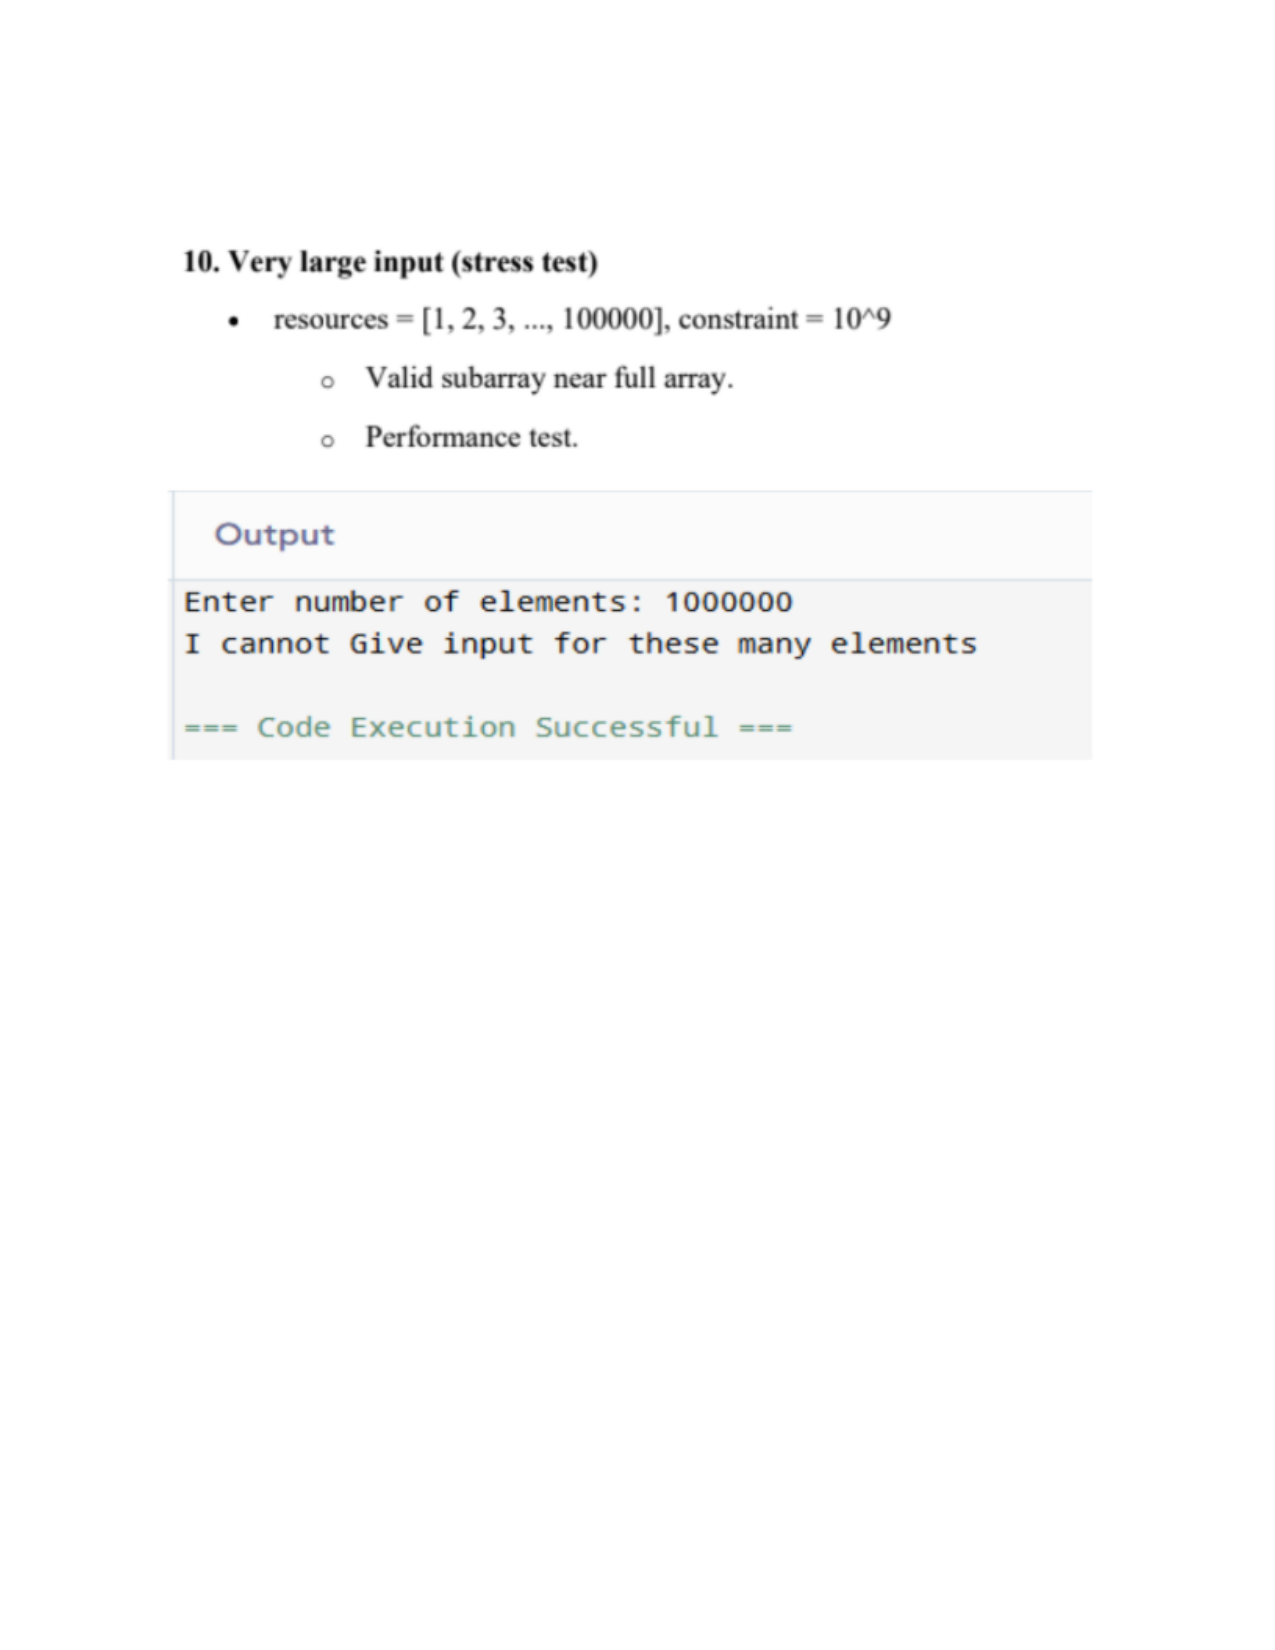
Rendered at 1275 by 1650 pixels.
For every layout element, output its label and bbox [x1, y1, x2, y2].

picture [150, 227, 1107, 762]
